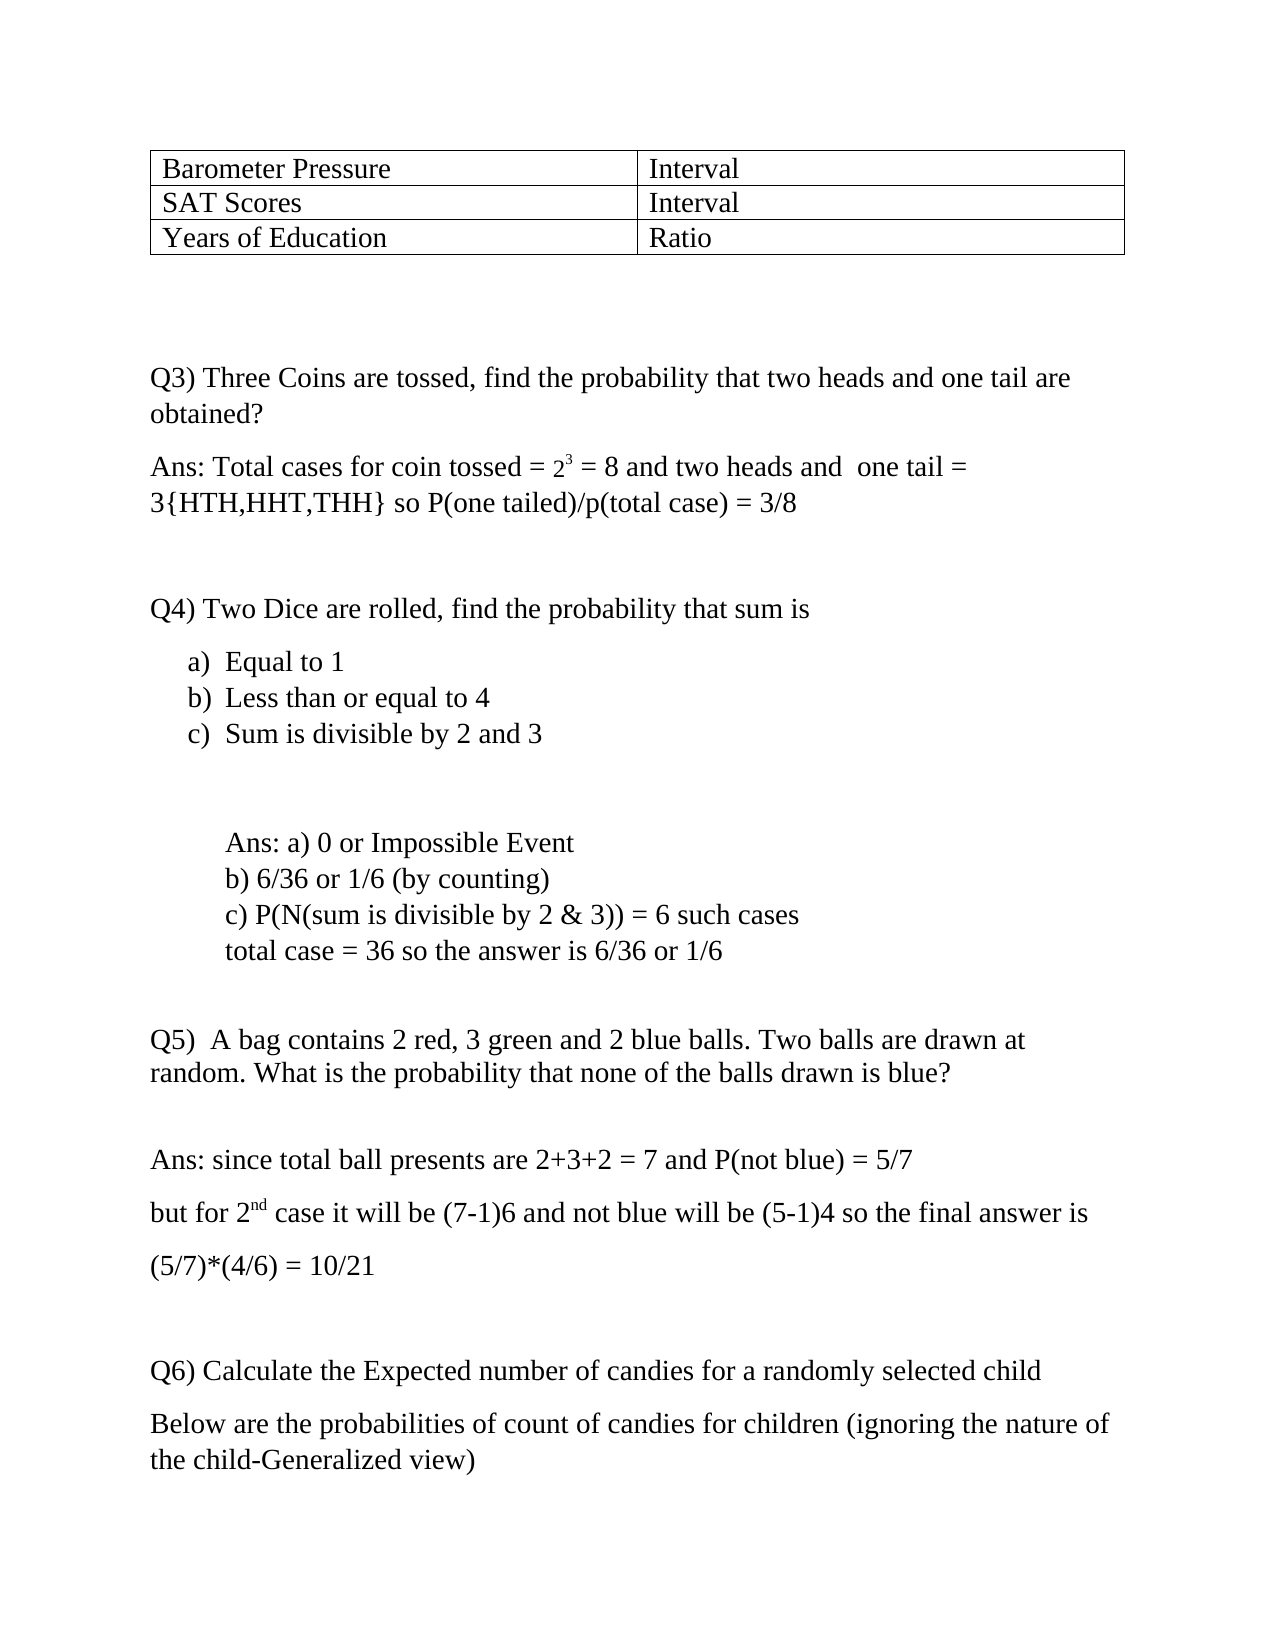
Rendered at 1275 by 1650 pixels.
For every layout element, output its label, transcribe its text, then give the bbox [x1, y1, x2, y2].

text Q3) Three Coins are tossed, find the probability that two heads and one tail are obtained? [150, 360, 1125, 430]
text Q4) Two Dice are rolled, find the probability that sum is [150, 591, 1125, 625]
list c) P(N(sum is divisible by 2 & 3)) = 6 such cases [225, 897, 1125, 931]
table_cell Interval [638, 186, 1124, 219]
list Sum is divisible by 2 and 3 [187, 716, 1125, 750]
table_cell Interval [638, 151, 1124, 184]
table_cell Barometer Pressure [151, 151, 637, 184]
list Equal to 1 [187, 644, 1125, 677]
table_cell SAT Scores [151, 186, 637, 219]
list b) 6/36 or 1/6 (by counting) [225, 861, 1125, 894]
text (5/7)*(4/6) = 10/21 [150, 1248, 1125, 1281]
text Ans: since total ball presents are 2+3+2 = 7 and P(not blue) = 5/7 [150, 1142, 1125, 1176]
text Ans: Total cases for coin tossed = = 8 and two heads and one tail = 3{HTH,HHT,THH} so P(one tailed)/p(total case) = 3/8 [150, 449, 1125, 519]
text but for 2nd case it will be (7-1)6 and not blue will be (5-1)4 so the final answer is [150, 1195, 1125, 1228]
text Below are the probabilities of count of candies for children (ignoring the nature of the child-Generalized view) [150, 1406, 1125, 1476]
table_cell Years of Education [151, 220, 637, 254]
list Ans: a) 0 or Impossible Event [225, 825, 1125, 858]
text Q6) Calculate the Expected number of candies for a randomly selected child [150, 1353, 1125, 1387]
list Less than or equal to 4 [187, 680, 1125, 714]
table_cell Ratio [638, 220, 1124, 254]
list total case = 36 so the answer is 6/36 or 1/6 [225, 933, 1125, 967]
text Q5) A bag contains 2 red, 3 green and 2 blue balls. Two balls are drawn at random. What is the probability that none of the balls drawn is blue? [150, 1022, 1125, 1089]
